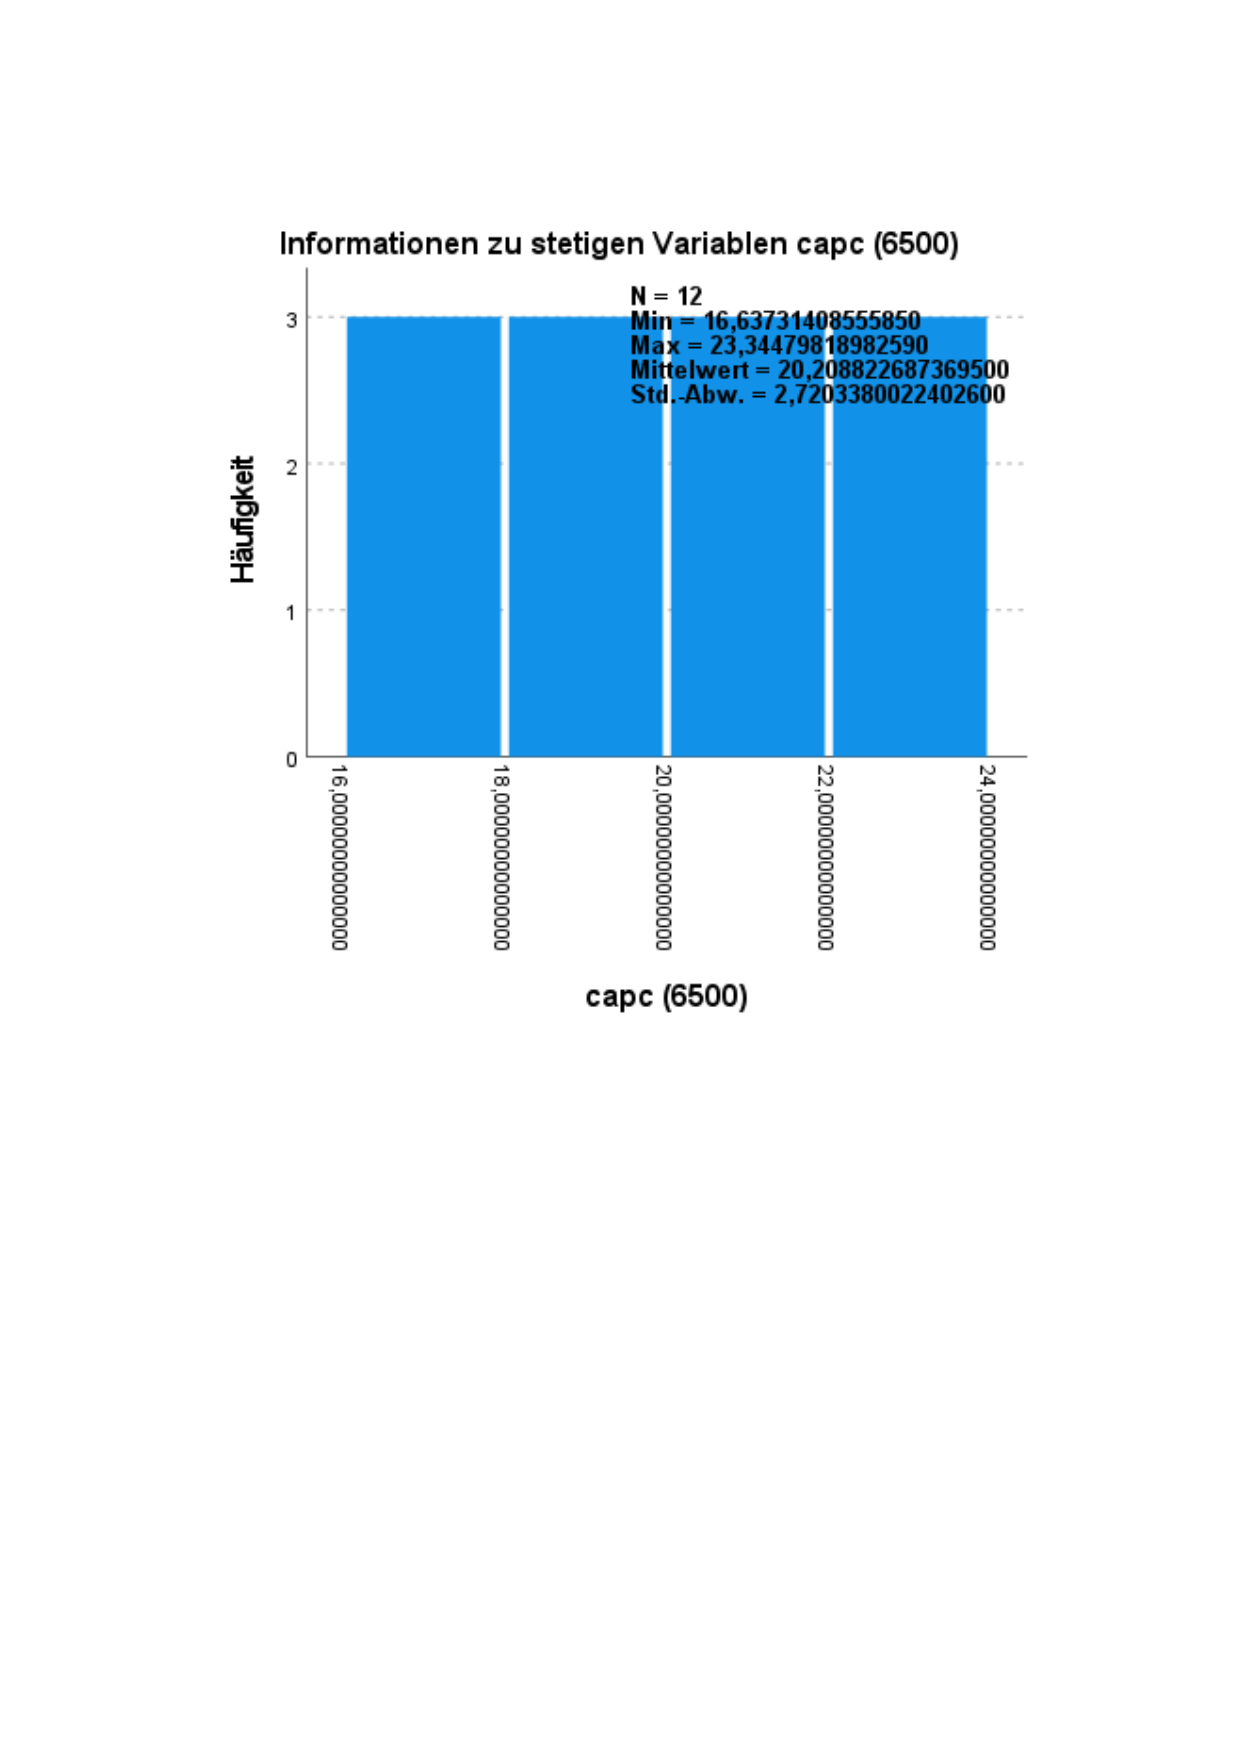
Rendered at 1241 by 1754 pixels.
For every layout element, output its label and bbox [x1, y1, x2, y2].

picture [150, 150, 1090, 1090]
